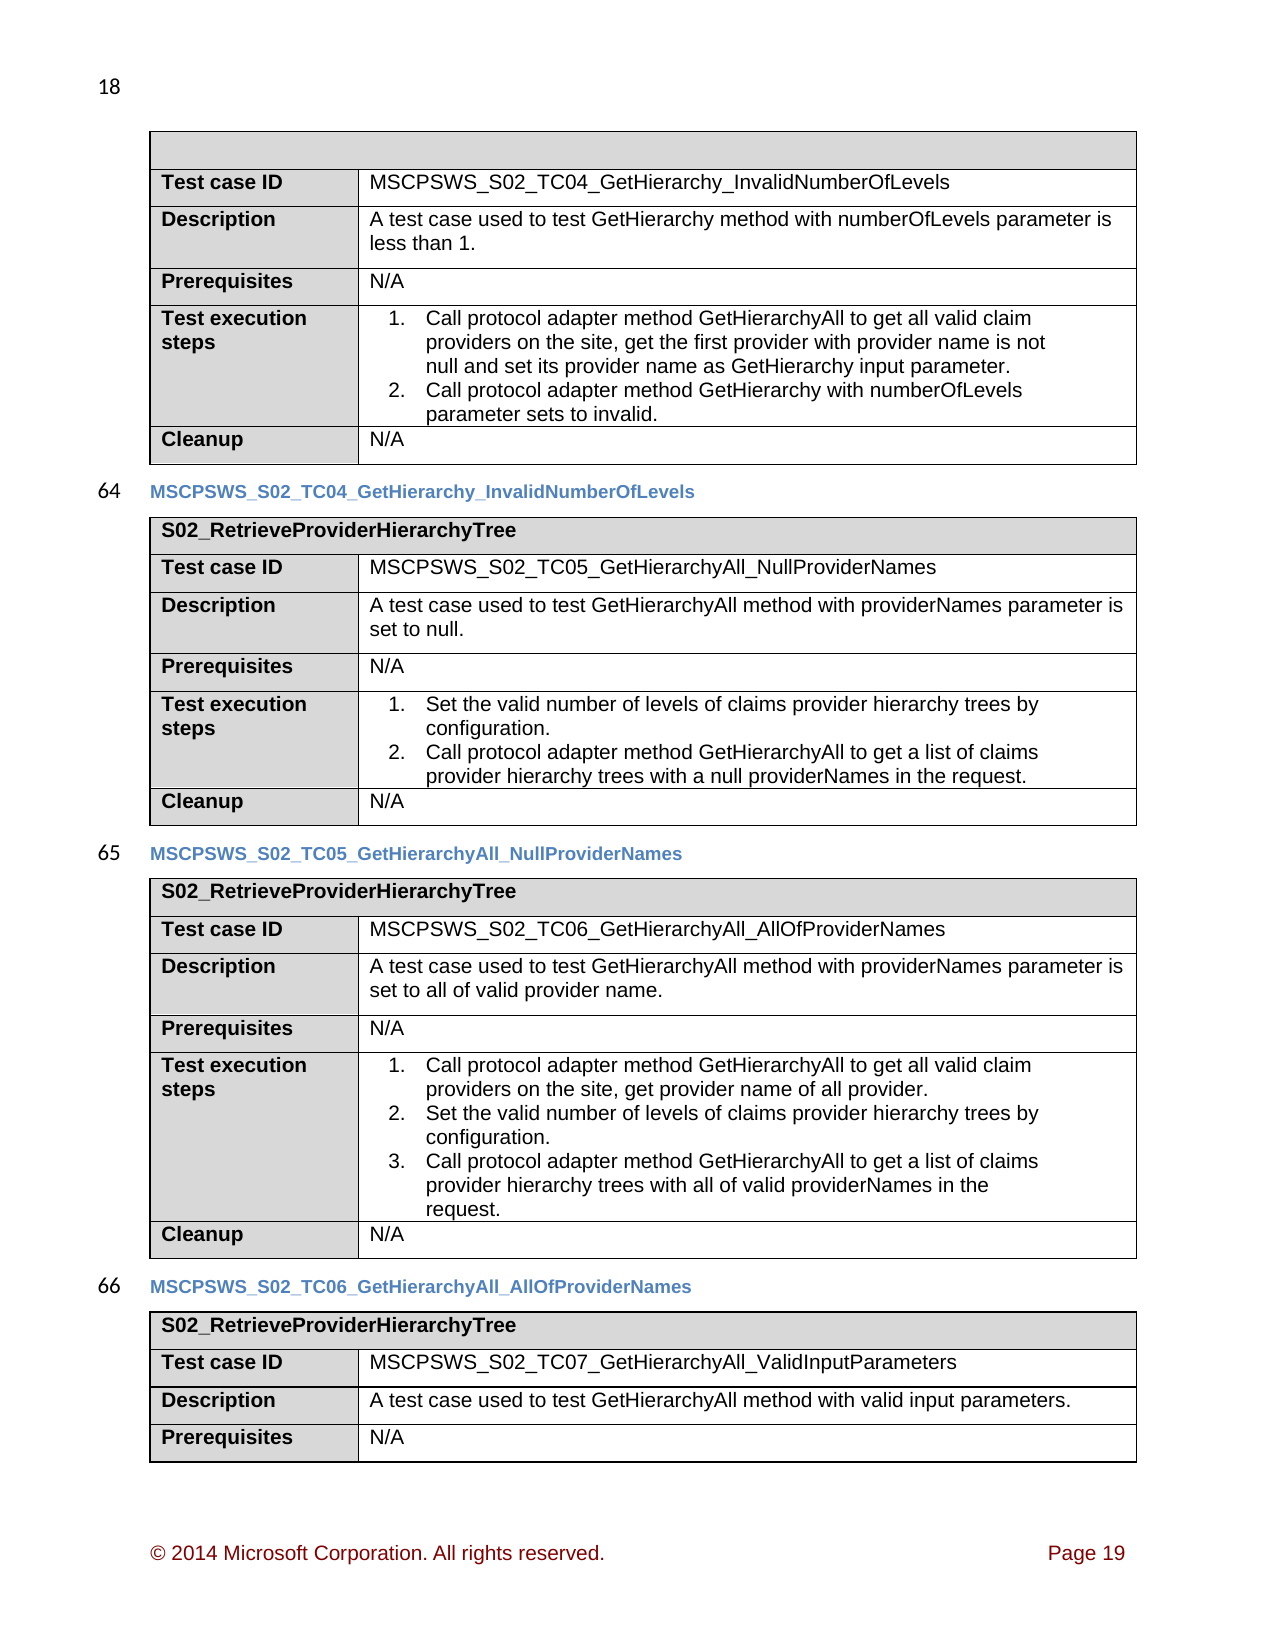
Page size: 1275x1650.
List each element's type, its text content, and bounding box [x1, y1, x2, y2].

text MSCPSWS_S02_TC06_GetHierarchyAll_AllOfProviderNames [150, 1272, 1125, 1299]
table_cell Test case ID [151, 170, 358, 206]
table_cell Test execution steps [151, 692, 358, 787]
table_cell Set the valid number of levels of claims provider hierarchy trees by configuration. Call protocol adapter method GetHierarchyAll to get a list of claims provider hierarchy trees with a null providerNames in the request. [359, 692, 1136, 787]
table_cell A test case used to test GetHierarchyAll method with providerNames parameter is set to all of valid provider name. [359, 954, 1136, 1014]
table_cell Test case ID [151, 1350, 358, 1386]
table_cell Test execution steps [151, 1053, 358, 1221]
table_cell A test case used to test GetHierarchyAll method with providerNames parameter is set to null. [359, 593, 1136, 653]
table_cell Prerequisites [151, 269, 358, 305]
table_cell N/A [359, 427, 1136, 463]
table_cell Prerequisites [151, 654, 358, 691]
table_cell Cleanup [151, 1222, 358, 1258]
text MSCPSWS_S02_TC05_GetHierarchyAll_NullProviderNames [150, 838, 1125, 866]
table_cell MSCPSWS_S02_TC04_GetHierarchy_InvalidNumberOfLevels [359, 170, 1136, 206]
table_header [151, 132, 1136, 169]
table_cell N/A [359, 1425, 1136, 1461]
table_cell Test case ID [151, 917, 358, 953]
table_header S02_RetrieveProviderHierarchyTree [151, 879, 1136, 916]
table_cell N/A [359, 654, 1136, 691]
table_cell Prerequisites [151, 1425, 358, 1461]
table_header S02_RetrieveProviderHierarchyTree [151, 1313, 1136, 1349]
table_cell Cleanup [151, 427, 358, 463]
table_cell Prerequisites [151, 1016, 358, 1052]
table_cell Description [151, 1388, 358, 1424]
table_cell Test case ID [151, 555, 358, 592]
table_cell Description [151, 954, 358, 1014]
table_cell MSCPSWS_S02_TC05_GetHierarchyAll_NullProviderNames [359, 555, 1136, 592]
table_cell N/A [359, 789, 1136, 825]
table_cell MSCPSWS_S02_TC06_GetHierarchyAll_AllOfProviderNames [359, 917, 1136, 953]
table_cell A test case used to test GetHierarchyAll method with valid input parameters. [359, 1388, 1136, 1424]
table_header S02_RetrieveProviderHierarchyTree [151, 518, 1136, 554]
table_cell N/A [359, 1222, 1136, 1258]
text MSCPSWS_S02_TC04_GetHierarchy_InvalidNumberOfLevels [150, 477, 1125, 504]
table_cell Call protocol adapter method GetHierarchyAll to get all valid claim providers on the site, get provider name of all provider. Set the valid number of levels of claims provider hierarchy trees by configuration. Call protocol adapter method GetHierarchyAll to get a list of claims provider hierarchy trees with all of valid providerNames in the request. [359, 1053, 1136, 1221]
table_cell Test execution steps [151, 306, 358, 426]
table_cell A test case used to test GetHierarchy method with numberOfLevels parameter is less than 1. [359, 207, 1136, 268]
table_cell MSCPSWS_S02_TC07_GetHierarchyAll_ValidInputParameters [359, 1350, 1136, 1386]
table_cell Description [151, 593, 358, 653]
table_cell Description [151, 207, 358, 268]
table_cell Call protocol adapter method GetHierarchyAll to get all valid claim providers on the site, get the first provider with provider name is not null and set its provider name as GetHierarchy input parameter. Call protocol adapter method GetHierarchy with numberOfLevels parameter sets to invalid. [359, 306, 1136, 426]
table_cell Cleanup [151, 789, 358, 825]
table_cell N/A [359, 1016, 1136, 1052]
table_cell N/A [359, 269, 1136, 305]
